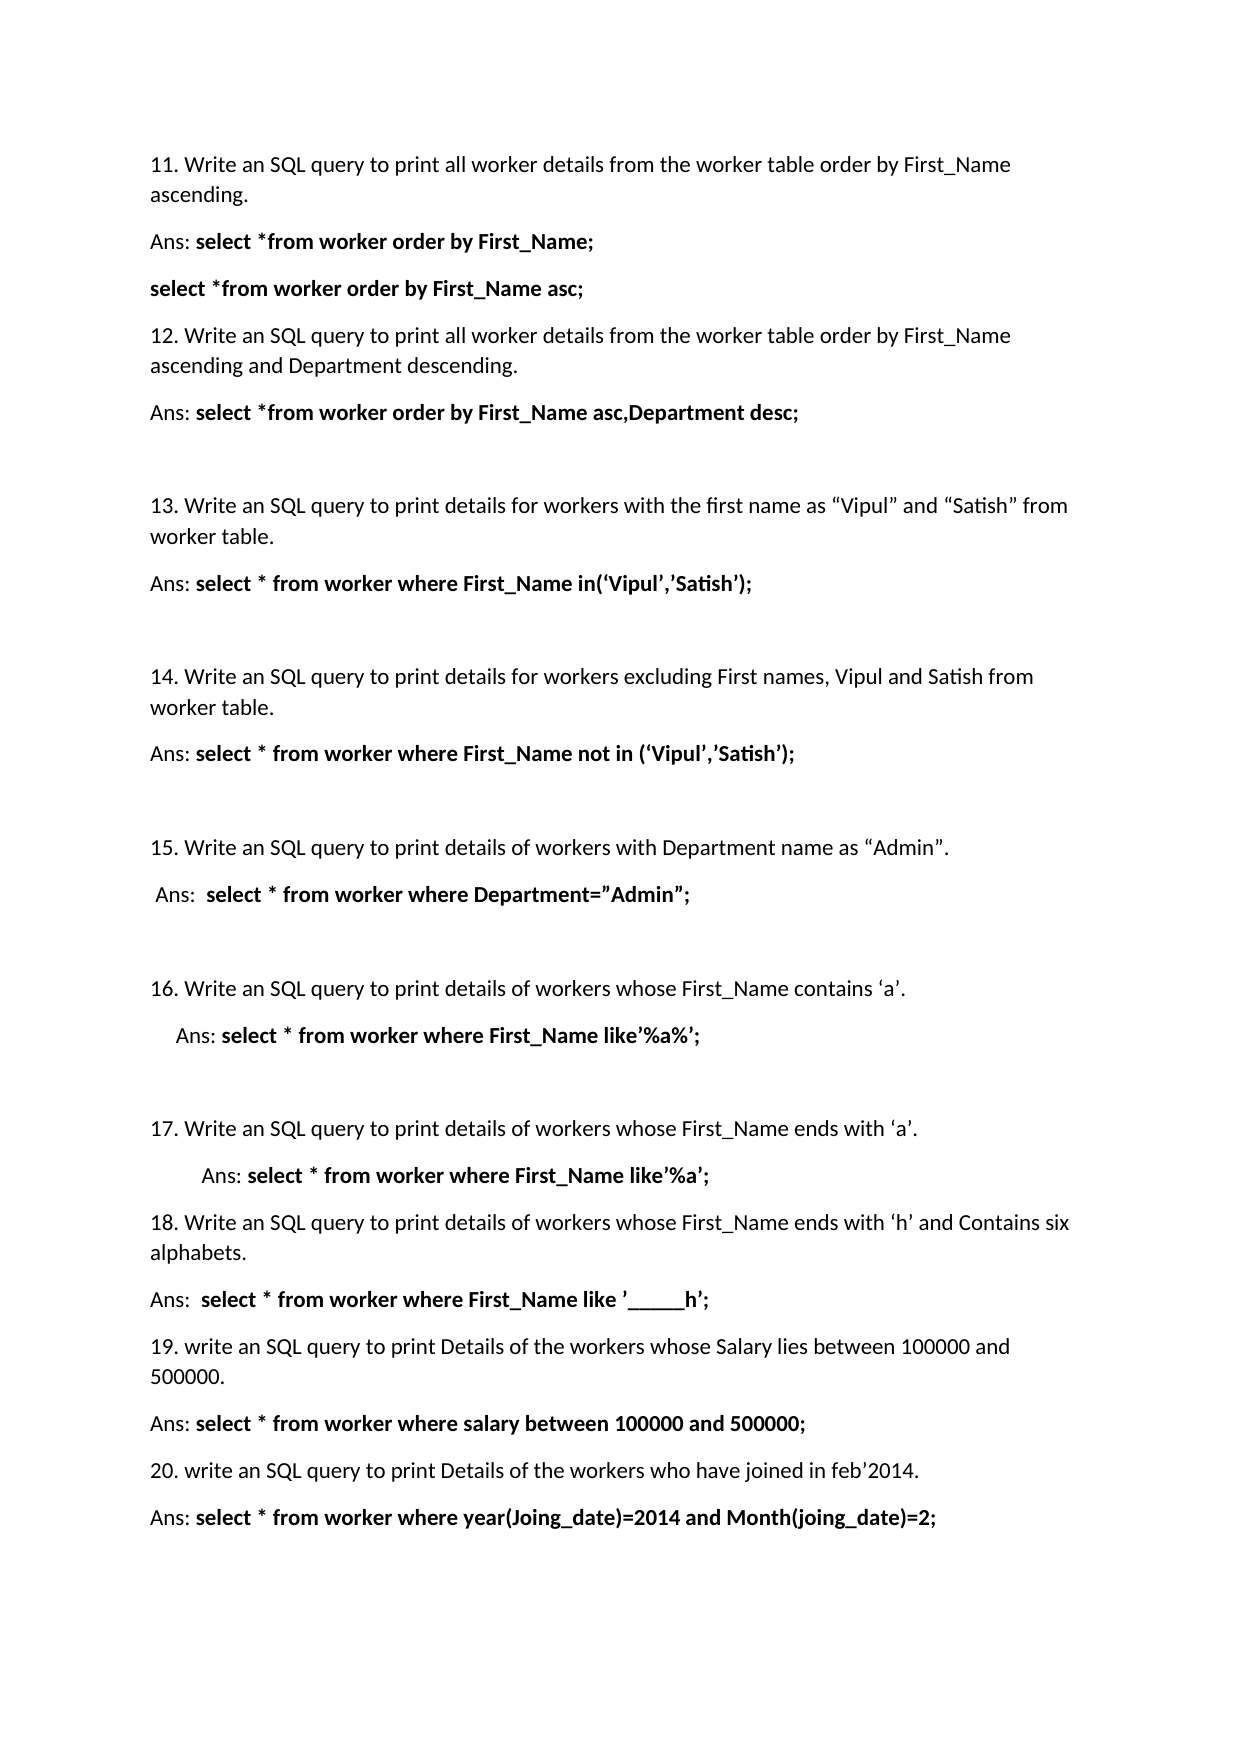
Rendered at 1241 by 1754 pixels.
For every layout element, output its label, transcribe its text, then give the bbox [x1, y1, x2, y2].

text Ans: select * from worker where year(Joing_date)=2014 and Month(joing_date)=2; [150, 1503, 1090, 1531]
text 19. write an SQL query to print Details of the workers whose Salary lies between 100000 and 500000. [150, 1332, 1090, 1391]
text Ans: select * from worker where First_Name like ’_____h’; [150, 1285, 1090, 1313]
text 20. write an SQL query to print Details of the workers who have joined in feb’2014. [150, 1456, 1090, 1484]
text 14. Write an SQL query to print details for workers excluding First names, Vipul and Satish from worker table. [150, 662, 1090, 721]
text 12. Write an SQL query to print all worker details from the worker table order by First_Name ascending and Department descending. [150, 321, 1090, 379]
text 15. Write an SQL query to print details of workers with Department name as “Admin”. [150, 833, 1090, 861]
text select *from worker order by First_Name asc; [150, 274, 1090, 302]
text Ans: select * from worker where Department=”Admin”; [150, 880, 1090, 908]
text 11. Write an SQL query to print all worker details from the worker table order by First_Name ascending. [150, 150, 1090, 208]
text Ans: select * from worker where First_Name like’%a%’; [150, 1021, 1090, 1049]
text Ans: select * from worker where First_Name not in (‘Vipul’,’Satish’); [150, 739, 1090, 768]
text Ans: select *from worker order by First_Name asc,Department desc; [150, 398, 1090, 426]
text 13. Write an SQL query to print details for workers with the first name as “Vipul” and “Satish” from worker table. [150, 492, 1090, 550]
text Ans: select *from worker order by First_Name; [150, 227, 1090, 255]
text Ans: select * from worker where First_Name like’%a’; [150, 1161, 1090, 1189]
text Ans: select * from worker where salary between 100000 and 500000; [150, 1409, 1090, 1437]
text Ans: select * from worker where First_Name in(‘Vipul’,’Satish’); [150, 569, 1090, 597]
text 18. Write an SQL query to print details of workers whose First_Name ends with ‘h’ and Contains six alphabets. [150, 1208, 1090, 1267]
text 17. Write an SQL query to print details of workers whose First_Name ends with ‘a’. [150, 1114, 1090, 1143]
text 16. Write an SQL query to print details of workers whose First_Name contains ‘a’. [150, 974, 1090, 1002]
